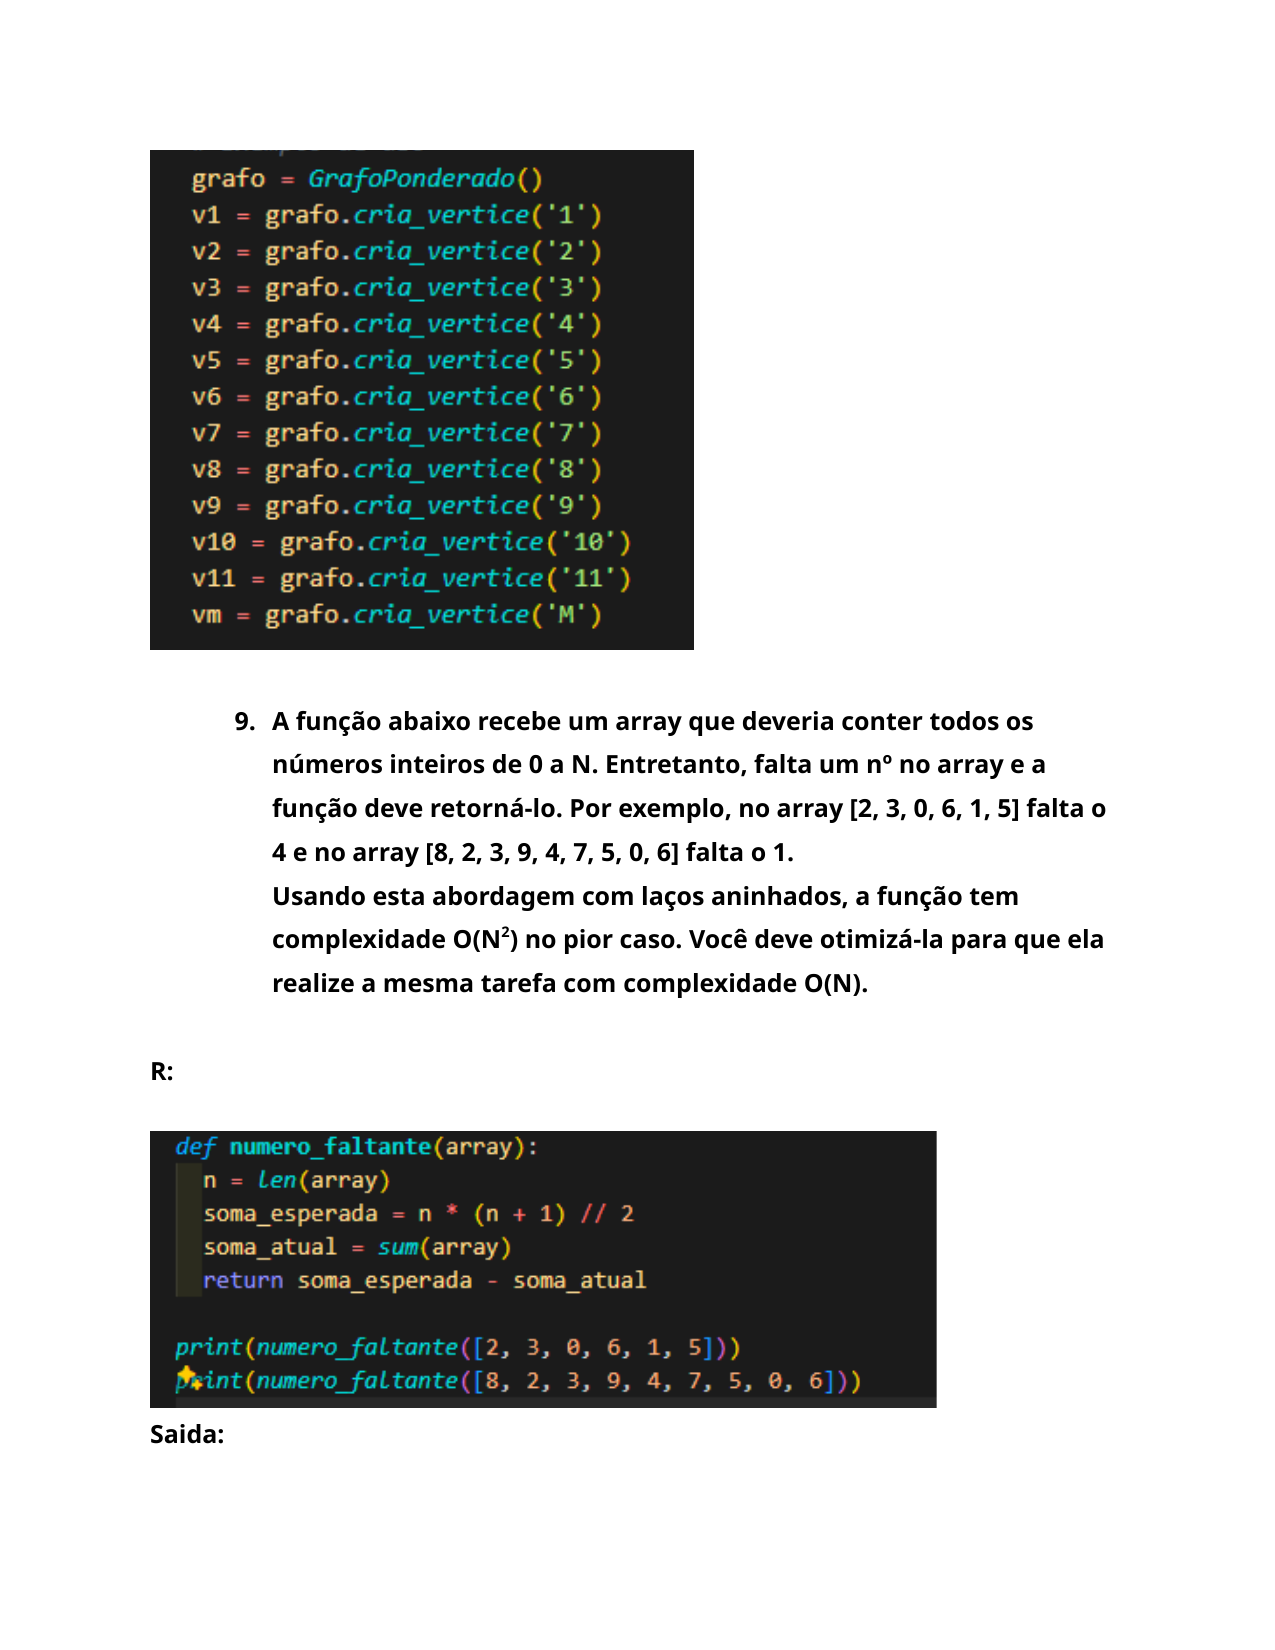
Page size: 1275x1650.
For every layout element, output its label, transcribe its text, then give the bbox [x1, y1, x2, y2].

text Saida: [150, 1407, 1125, 1451]
picture [150, 1131, 937, 1408]
list A função abaixo recebe um array que deveria conter todos os números inteiros de 0 a N. Entretanto, falta um nº no array e a função deve retorná-lo. Por exemplo, no array [2, 3, 0, 6, 1, 5] falta o 4 e no array [8, 2, 3, 9, 4, 7, 5, 0, 6] falta o 1. Usando esta abordagem com laços aninhados, a função tem complexidade O(N2) no pior caso. Você deve otimizá-la para que ela realize a mesma tarefa com complexidade O(N). [234, 693, 1125, 1000]
picture [150, 150, 694, 650]
text R: [150, 1043, 1125, 1087]
